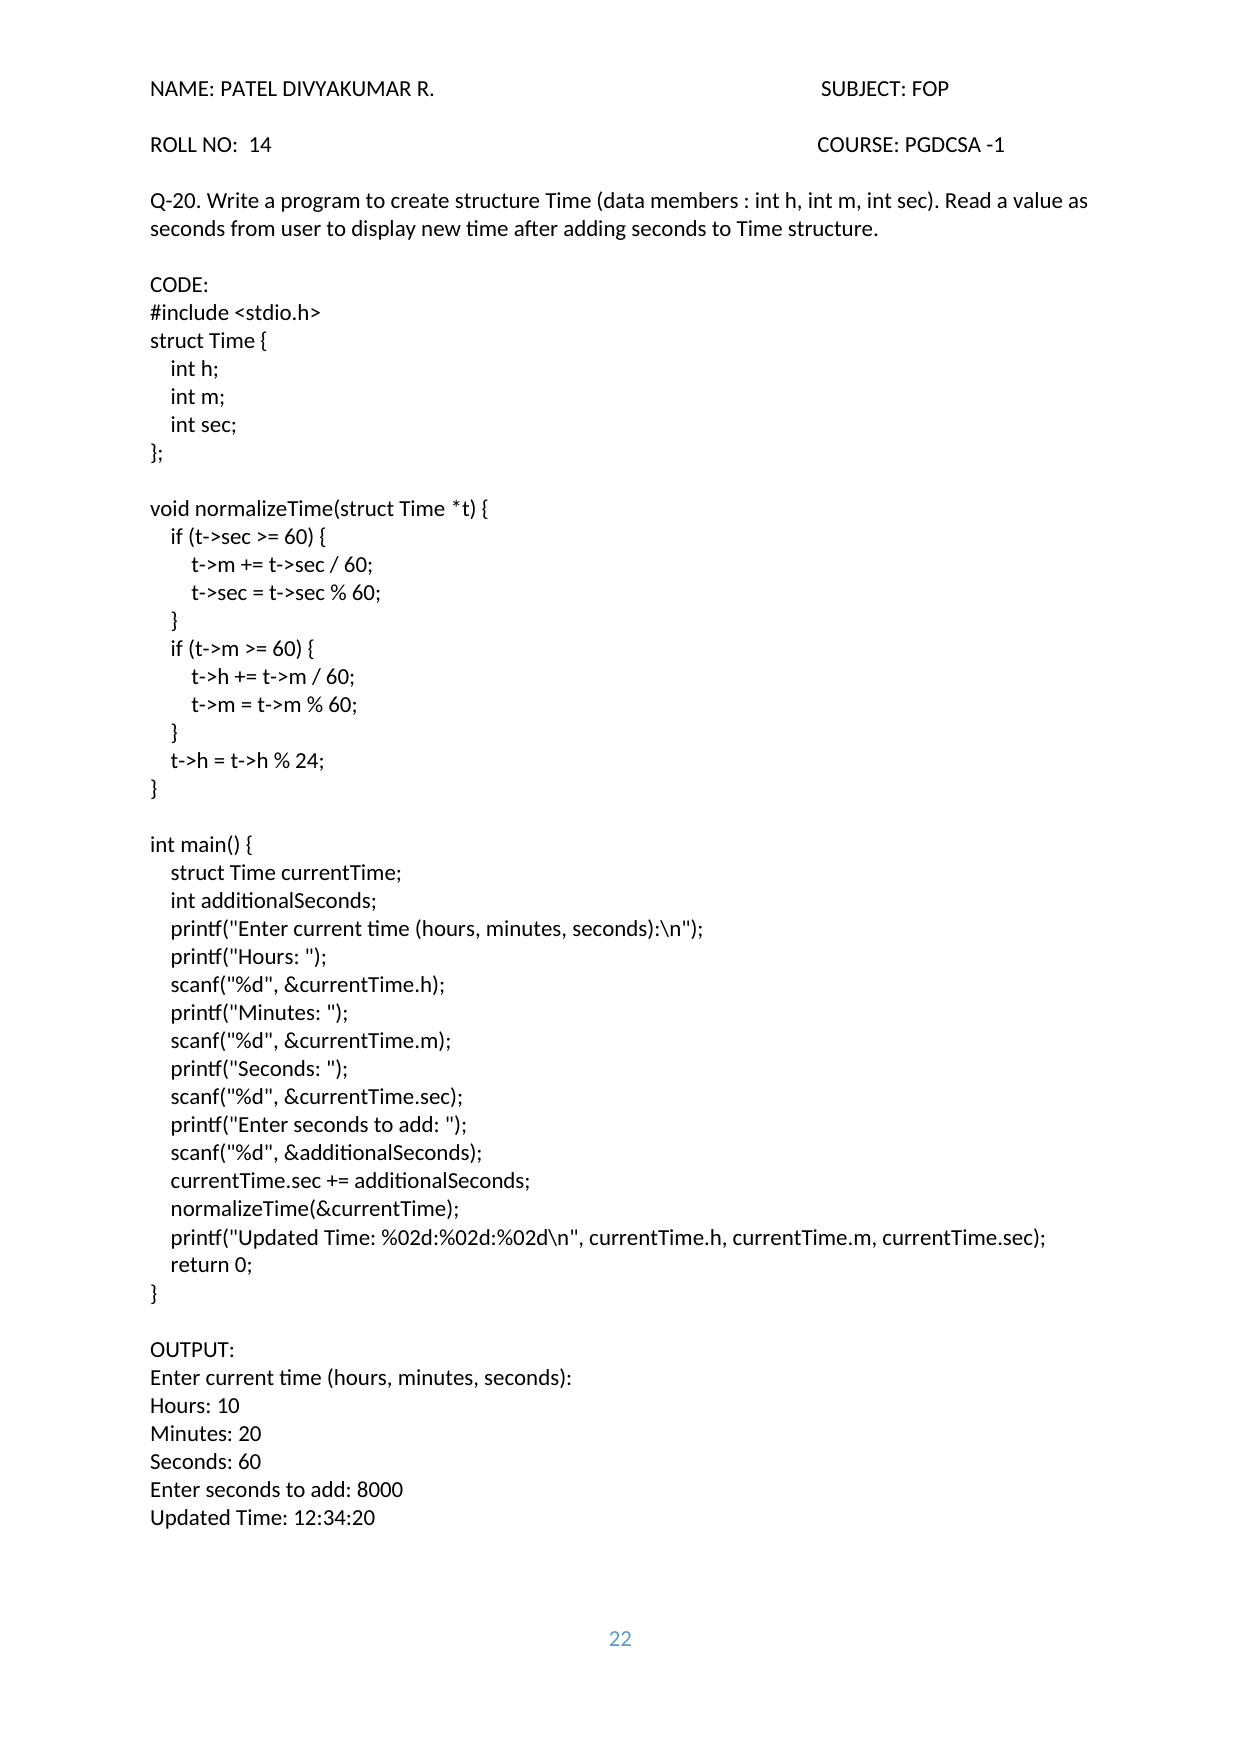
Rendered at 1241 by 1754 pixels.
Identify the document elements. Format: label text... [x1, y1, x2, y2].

text printf("Enter seconds to add: "); [150, 1111, 1090, 1138]
text #include <stdio.h> [150, 298, 1090, 326]
text scanf("%d", &currentTime.h); [150, 970, 1090, 998]
text Minutes: 20 [150, 1419, 1090, 1447]
text Q-20. Write a program to create structure Time (data members : int h, int m, int sec). Read a value as seconds from user to display new time after adding seconds to Time structure. [150, 186, 1090, 242]
text int h; [150, 354, 1090, 382]
text printf("Enter current time (hours, minutes, seconds):\n"); [150, 914, 1090, 942]
text t->m += t->sec / 60; [150, 550, 1090, 578]
text scanf("%d", &currentTime.sec); [150, 1082, 1090, 1111]
text CODE: [150, 270, 1090, 298]
text int m; [150, 382, 1090, 410]
text currentTime.sec += additionalSeconds; [150, 1167, 1090, 1194]
text normalizeTime(&currentTime); [150, 1194, 1090, 1223]
text OUTPUT: [150, 1335, 1090, 1363]
text if (t->m >= 60) { [150, 634, 1090, 662]
text return 0; [150, 1251, 1090, 1279]
text t->m = t->m % 60; [150, 690, 1090, 718]
text Enter current time (hours, minutes, seconds): [150, 1363, 1090, 1391]
text } [150, 774, 1090, 802]
text scanf("%d", &currentTime.m); [150, 1026, 1090, 1054]
text Seconds: 60 [150, 1447, 1090, 1475]
text if (t->sec >= 60) { [150, 522, 1090, 550]
text } [150, 1279, 1090, 1307]
text struct Time { [150, 326, 1090, 354]
text t->h = t->h % 24; [150, 746, 1090, 774]
text int sec; [150, 410, 1090, 438]
text printf("Minutes: "); [150, 998, 1090, 1026]
text t->sec = t->sec % 60; [150, 578, 1090, 606]
text int additionalSeconds; [150, 886, 1090, 914]
text } [150, 606, 1090, 634]
text printf("Updated Time: %02d:%02d:%02d\n", currentTime.h, currentTime.m, currentTime.sec); [150, 1223, 1090, 1251]
text } [150, 718, 1090, 746]
text }; [150, 438, 1090, 466]
text Hours: 10 [150, 1391, 1090, 1419]
text printf("Seconds: "); [150, 1054, 1090, 1082]
text scanf("%d", &additionalSeconds); [150, 1138, 1090, 1167]
text Enter seconds to add: 8000 [150, 1475, 1090, 1503]
text t->h += t->m / 60; [150, 662, 1090, 690]
text Updated Time: 12:34:20 [150, 1503, 1090, 1531]
text void normalizeTime(struct Time *t) { [150, 494, 1090, 522]
text int main() { [150, 830, 1090, 858]
text struct Time currentTime; [150, 858, 1090, 886]
text printf("Hours: "); [150, 942, 1090, 970]
